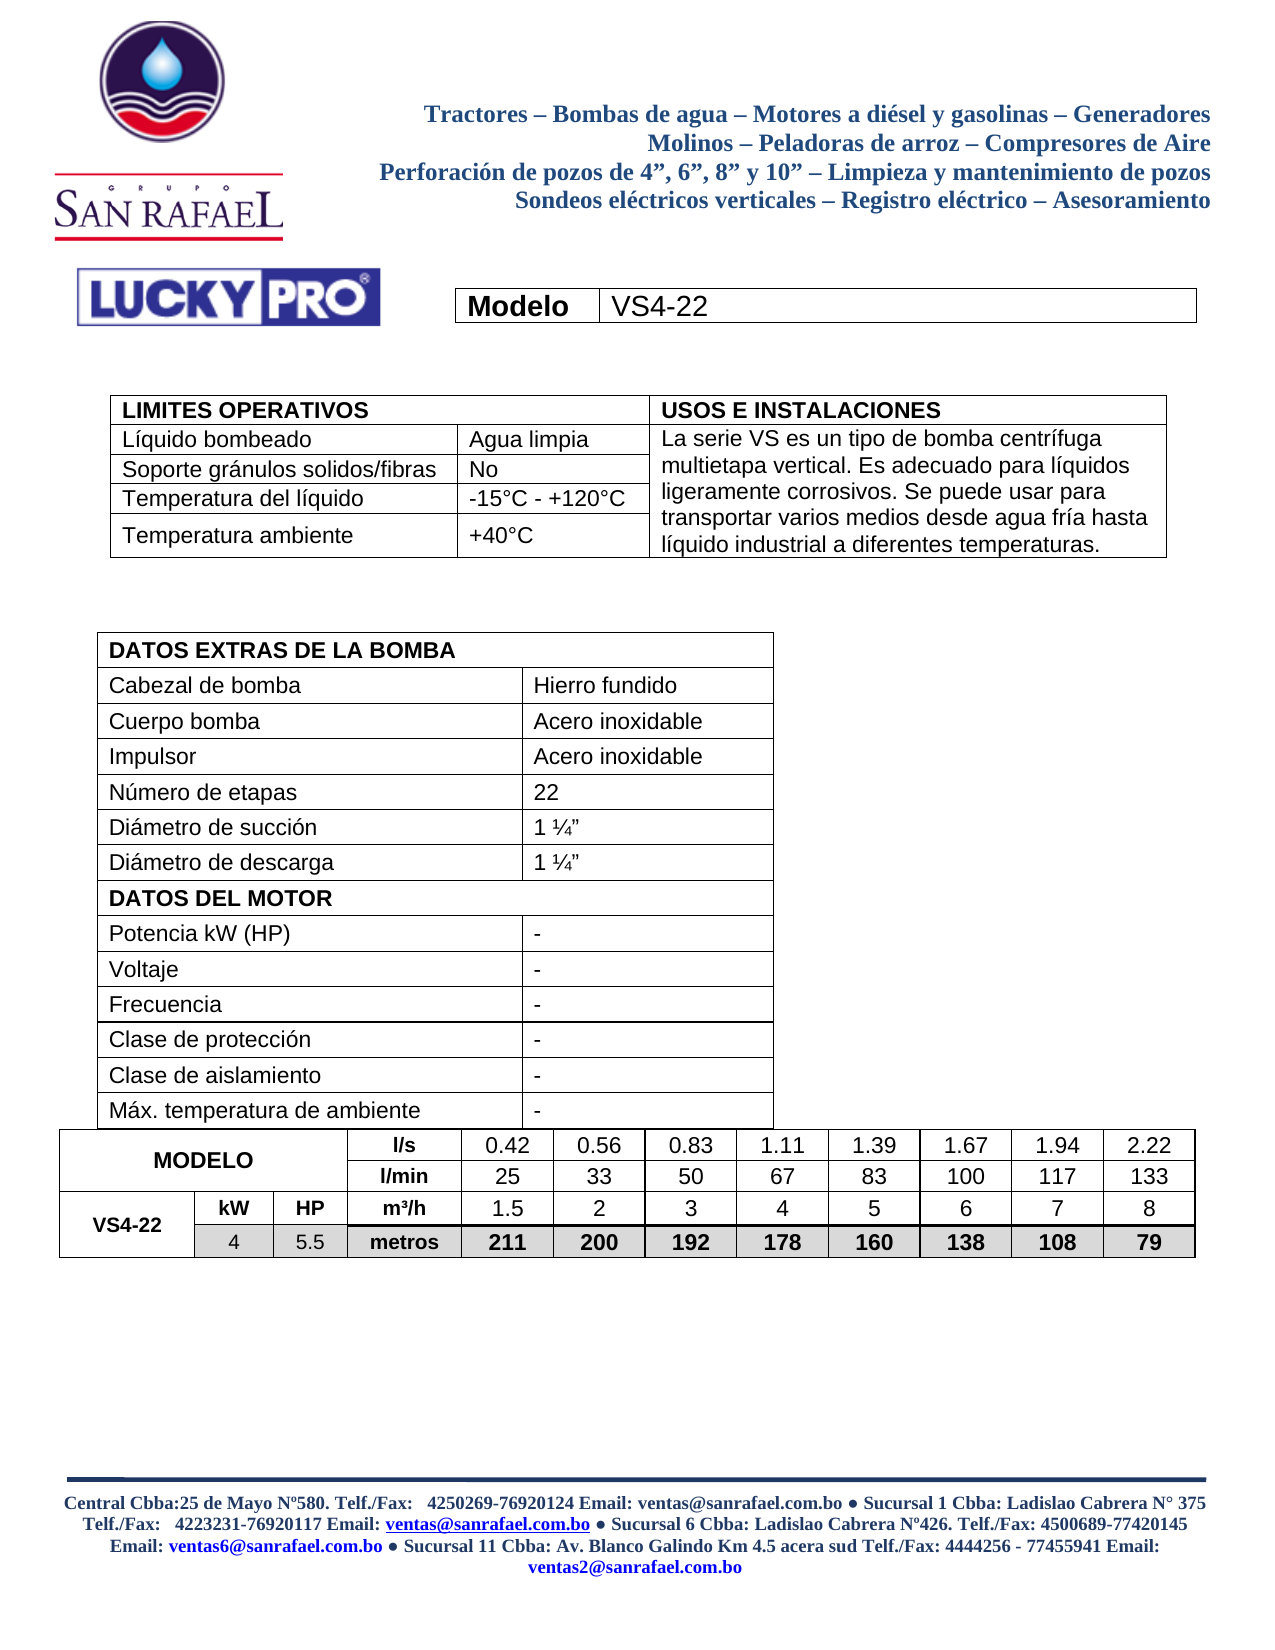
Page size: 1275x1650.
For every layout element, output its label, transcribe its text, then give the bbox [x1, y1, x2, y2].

table_cell 4 [195, 1225, 273, 1257]
table_cell kW [195, 1192, 273, 1224]
table_cell 5.5 [274, 1225, 347, 1257]
table_cell Cabezal de bomba [98, 668, 522, 703]
table_header 1.11 [737, 1130, 828, 1160]
picture [99, 21, 233, 143]
table_cell - [523, 987, 773, 1021]
table_cell 2 [554, 1192, 644, 1224]
table_cell 3 [646, 1192, 736, 1224]
table_cell -15°C - +120°C [458, 484, 649, 513]
table_cell 6 [921, 1192, 1011, 1224]
table_header 1.94 [1012, 1130, 1103, 1160]
table_cell Máx. temperatura de ambiente [98, 1093, 522, 1128]
table_cell 138 [921, 1227, 1011, 1257]
table_cell 133 [1104, 1161, 1194, 1191]
table_cell Diámetro de succión [98, 810, 522, 844]
table_cell - [523, 916, 773, 951]
table_cell HP [274, 1192, 347, 1224]
table_header MODELO [60, 1130, 347, 1191]
table_cell 8 [1104, 1192, 1194, 1224]
table_cell 7 [1012, 1192, 1103, 1224]
table_cell Hierro fundido [523, 668, 773, 703]
table_cell +40°C [458, 514, 649, 557]
table_cell 50 [646, 1161, 736, 1191]
table_cell Líquido bombeado [111, 425, 457, 454]
table_cell 25 [462, 1161, 553, 1191]
table_cell 4 [737, 1192, 828, 1224]
table_header l/s [348, 1130, 461, 1160]
table_cell 22 [523, 775, 773, 809]
table_cell La serie VS es un tipo de bomba centrífuga multietapa vertical. Es adecuado para líquidos ligeramente corrosivos. Se puede usar para transportar varios medios desde agua fría hasta líquido industrial a diferentes temperaturas. [650, 425, 1166, 557]
table_cell No [458, 455, 649, 483]
table_cell 192 [646, 1227, 736, 1257]
table_cell 79 [1104, 1227, 1194, 1257]
table_cell - [523, 952, 773, 986]
table_cell 1.5 [462, 1192, 553, 1224]
table_cell Temperatura ambiente [111, 514, 457, 557]
table_cell 1 ¼” [523, 845, 773, 880]
table_cell Temperatura del líquido [111, 484, 457, 513]
table_cell - [523, 1093, 773, 1128]
picture [47, 170, 283, 244]
table_cell Número de etapas [98, 775, 522, 809]
table_cell Voltaje [98, 952, 522, 986]
table_cell 160 [829, 1227, 919, 1257]
table_cell Frecuencia [98, 987, 522, 1021]
table_header 2.22 [1104, 1130, 1194, 1160]
table_cell 211 [462, 1227, 553, 1257]
table_header 1.67 [921, 1130, 1011, 1160]
table_header LIMITES OPERATIVOS [111, 396, 649, 424]
table_cell Acero inoxidable [523, 739, 773, 773]
table_cell DATOS DEL MOTOR [98, 881, 773, 915]
table_cell Diámetro de descarga [98, 845, 522, 880]
table_cell Clase de aislamiento [98, 1058, 522, 1092]
table_cell Agua limpia [458, 425, 649, 454]
table_cell l/min [348, 1161, 461, 1191]
table_cell 33 [554, 1161, 644, 1191]
table_header VS4-22 [600, 289, 1196, 322]
picture [61, 254, 388, 335]
table_cell 117 [1012, 1161, 1103, 1191]
table_cell 1 ¼” [523, 810, 773, 844]
table_header 0.42 [462, 1130, 553, 1160]
table_cell metros [348, 1227, 461, 1257]
table_cell 100 [921, 1161, 1011, 1191]
table_header Modelo [456, 289, 599, 322]
table_cell Potencia kW (HP) [98, 916, 522, 951]
table_cell 200 [554, 1227, 644, 1257]
table_header DATOS EXTRAS DE LA BOMBA [98, 633, 773, 667]
table_header 0.56 [554, 1130, 644, 1160]
table_cell 5 [829, 1192, 919, 1224]
table_cell 178 [737, 1227, 828, 1257]
table_cell VS4-22 [60, 1192, 194, 1257]
table_cell 108 [1012, 1227, 1103, 1257]
table_cell Clase de protección [98, 1023, 522, 1057]
table_cell 83 [829, 1161, 919, 1191]
table_header 0.83 [646, 1130, 736, 1160]
table_cell Cuerpo bomba [98, 704, 522, 738]
table_cell 67 [737, 1161, 828, 1191]
table_header USOS E INSTALACIONES [650, 396, 1166, 424]
table_header 1.39 [829, 1130, 919, 1160]
table_cell Soporte gránulos solidos/fibras [111, 455, 457, 483]
table_cell Impulsor [98, 739, 522, 773]
table_cell Acero inoxidable [523, 704, 773, 738]
table_cell - [523, 1058, 773, 1092]
table_cell m³/h [348, 1192, 461, 1224]
table_cell - [523, 1023, 773, 1057]
